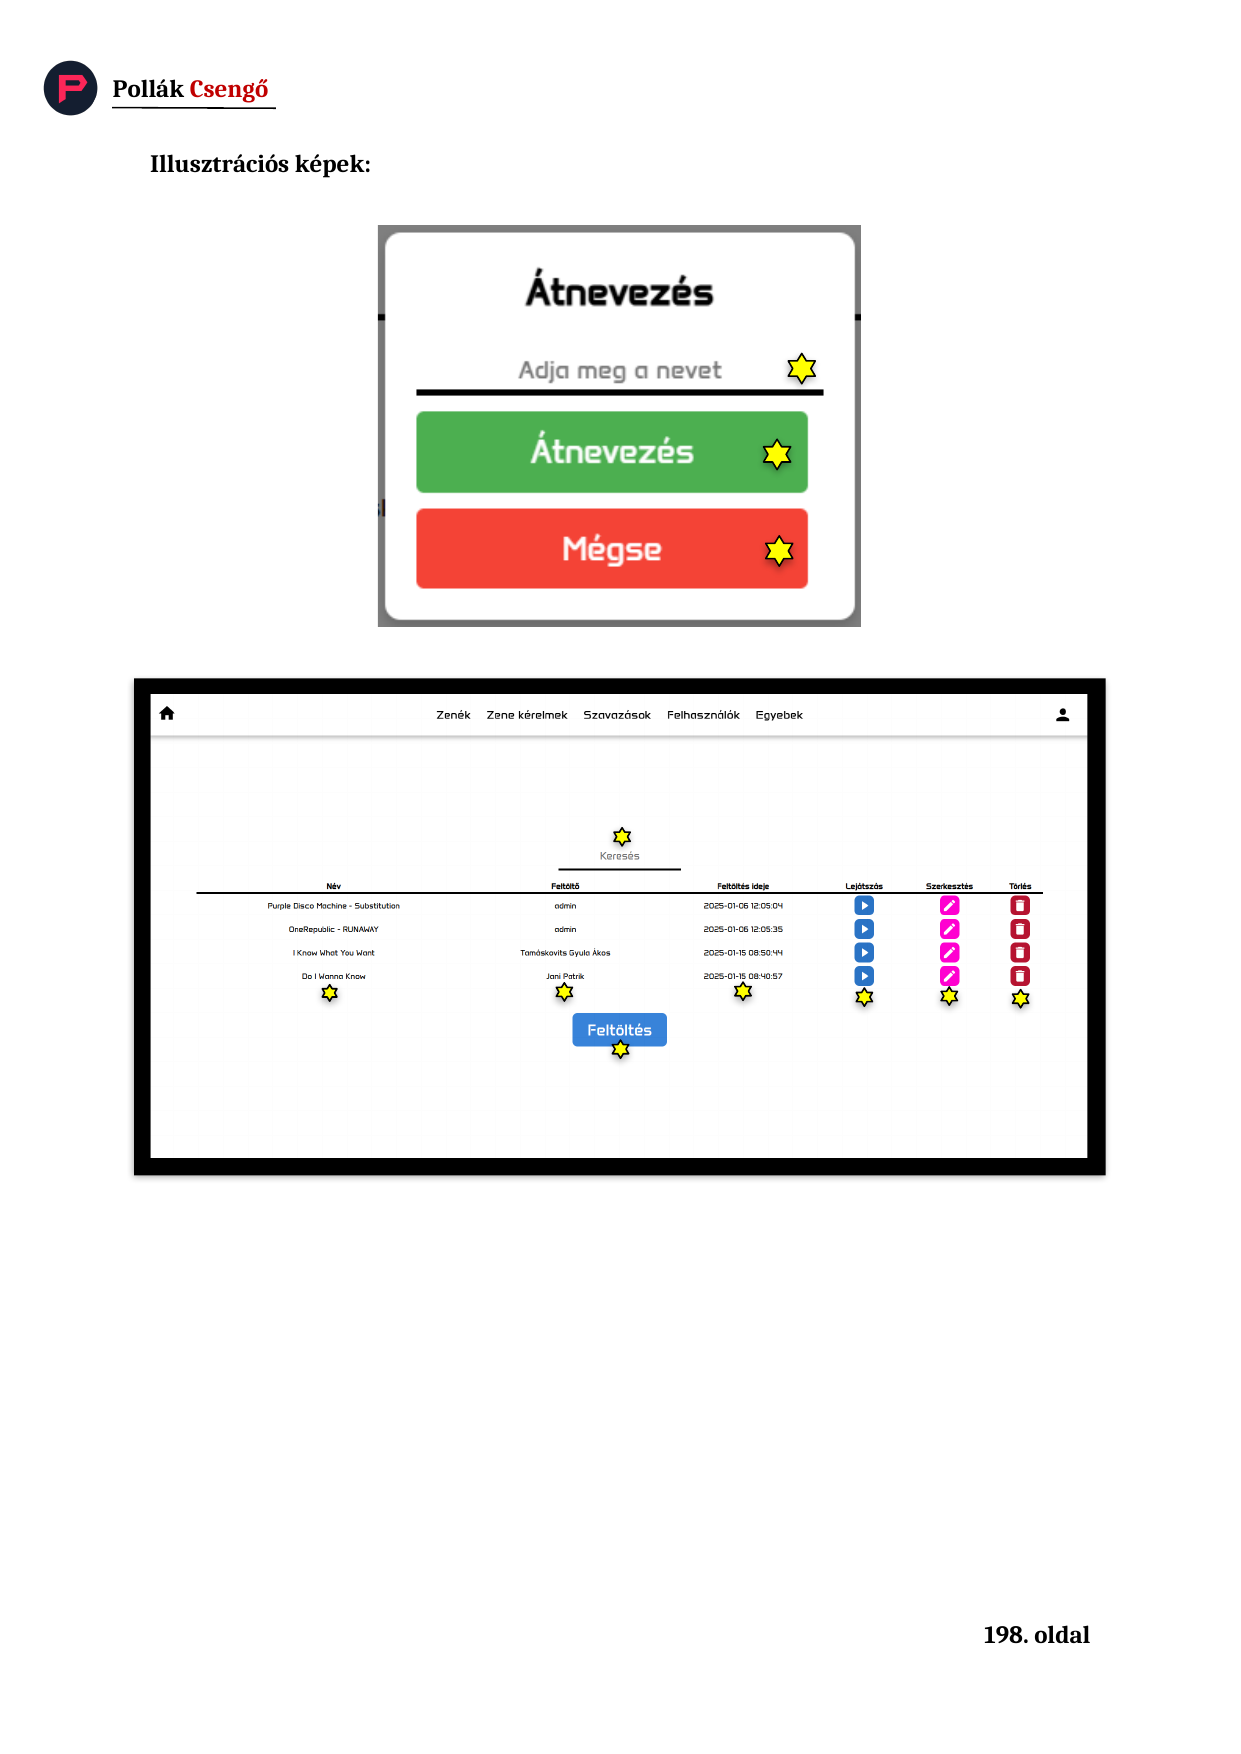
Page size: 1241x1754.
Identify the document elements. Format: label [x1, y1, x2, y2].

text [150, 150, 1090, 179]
picture [376, 225, 860, 625]
picture [39, 56, 99, 117]
picture [150, 694, 1086, 1157]
